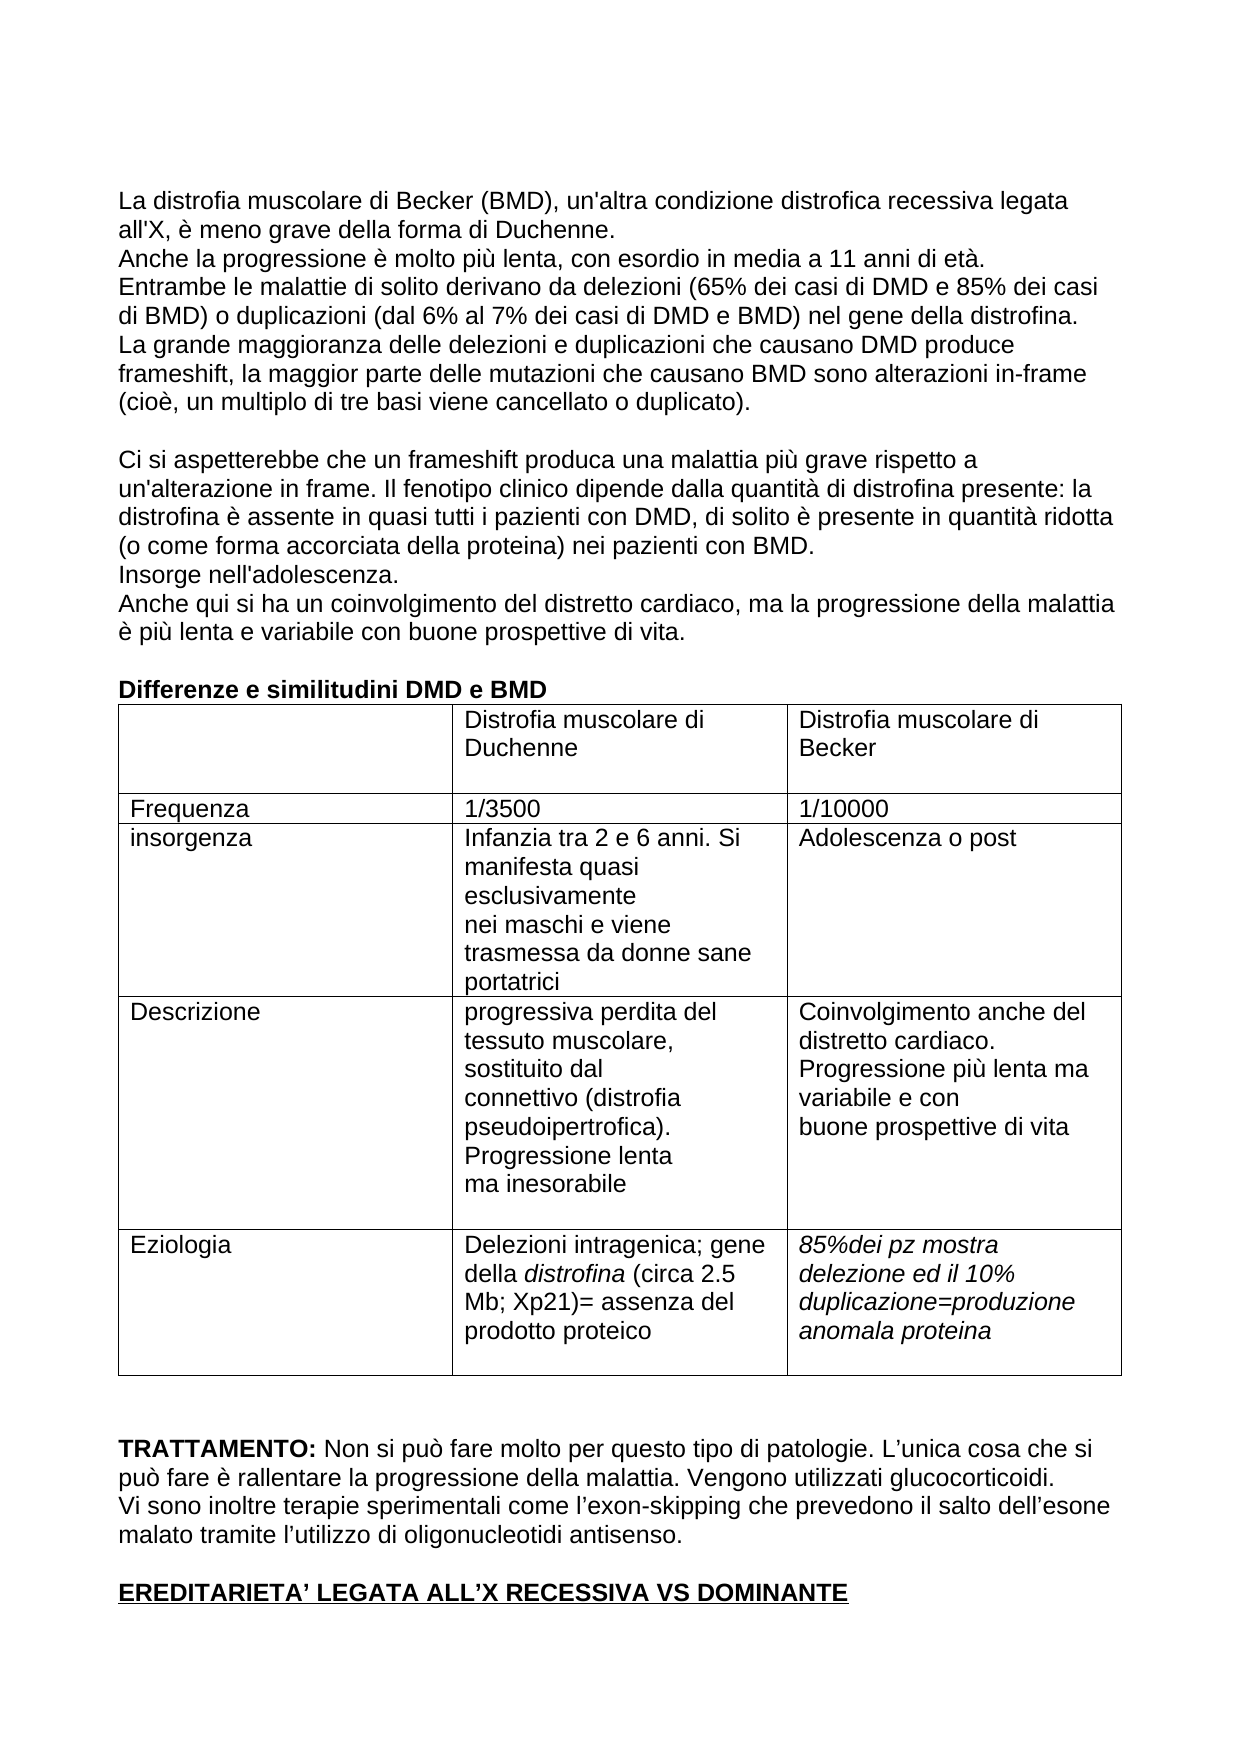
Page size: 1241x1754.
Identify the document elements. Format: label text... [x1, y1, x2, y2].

text EREDITARIETA’ LEGATA ALL’X RECESSIVA VS DOMINANTE [118, 1578, 1122, 1606]
text TRATTAMENTO: Non si può fare molto per questo tipo di patologie. L’unica cosa che si può fare è rallentare la progressione della malattia. Vengono utilizzati glucocorticoidi. [118, 1434, 1122, 1491]
table_cell 1/10000 [788, 794, 1121, 822]
table_cell Adolescenza o post [788, 824, 1121, 996]
table_cell insorgenza [119, 824, 452, 996]
table_cell Coinvolgimento anche del distretto cardiaco. Progressione più lenta ma variabile e con buone prospettive di vita [788, 997, 1121, 1229]
table_cell Descrizione [119, 997, 452, 1229]
table_cell Eziologia [119, 1230, 452, 1375]
text Anche qui si ha un coinvolgimento del distretto cardiaco, ma la progressione della malattia è più lenta e variabile con buone prospettive di vita. [118, 588, 1122, 646]
table_header Distrofia muscolare di Duchenne [453, 705, 787, 793]
text Vi sono inoltre terapie sperimentali come l’exon-skipping che prevedono il salto dell’esone malato tramite l’utilizzo di oligonucleotidi antisenso. [118, 1491, 1122, 1549]
text Ci si aspetterebbe che un frameshift produca una malattia più grave rispetto a un'alterazione in frame. Il fenotipo clinico dipende dalla quantità di distrofina presente: la distrofina è assente in quasi tutti i pazienti con DMD, di solito è presente in quantità ridotta (o come forma accorciata della proteina) nei pazienti con BMD. [118, 416, 1122, 560]
text La distrofia muscolare di Becker (BMD), un'altra condizione distrofica recessiva legata all'X, è meno grave della forma di Duchenne. Anche la progressione è molto più lenta, con esordio in media a 11 anni di età. Entrambe le malattie di solito derivano da delezioni (65% dei casi di DMD e 85% dei casi di BMD) o duplicazioni (dal 6% al 7% dei casi di DMD e BMD) nel gene della distrofina. La grande maggioranza delle delezioni e duplicazioni che causano DMD produce frameshift, la maggior parte delle mutazioni che causano BMD sono alterazioni in-frame (cioè, un multiplo di tre basi viene cancellato o duplicato). [118, 186, 1122, 416]
text Differenze e similitudini DMD e BMD [118, 646, 1122, 703]
table_header [119, 705, 452, 793]
table_cell progressiva perdita del tessuto muscolare, sostituito dal connettivo (distrofia pseudoipertrofica). Progressione lenta ma inesorabile [453, 997, 787, 1229]
table_cell 1/3500 [453, 794, 787, 822]
text Insorge nell'adolescenza. [118, 560, 1122, 588]
table_header Distrofia muscolare di Becker [788, 705, 1121, 793]
table_cell Infanzia tra 2 e 6 anni. Si manifesta quasi esclusivamente nei maschi e viene trasmessa da donne sane portatrici [453, 824, 787, 996]
table_cell 85%dei pz mostra delezione ed il 10% duplicazione=produzione anomala proteina [788, 1230, 1121, 1375]
table_cell Delezioni intragenica; gene della distrofina (circa 2.5 Mb; Xp21)= assenza del prodotto proteico [453, 1230, 787, 1375]
table_cell Frequenza [119, 794, 452, 822]
